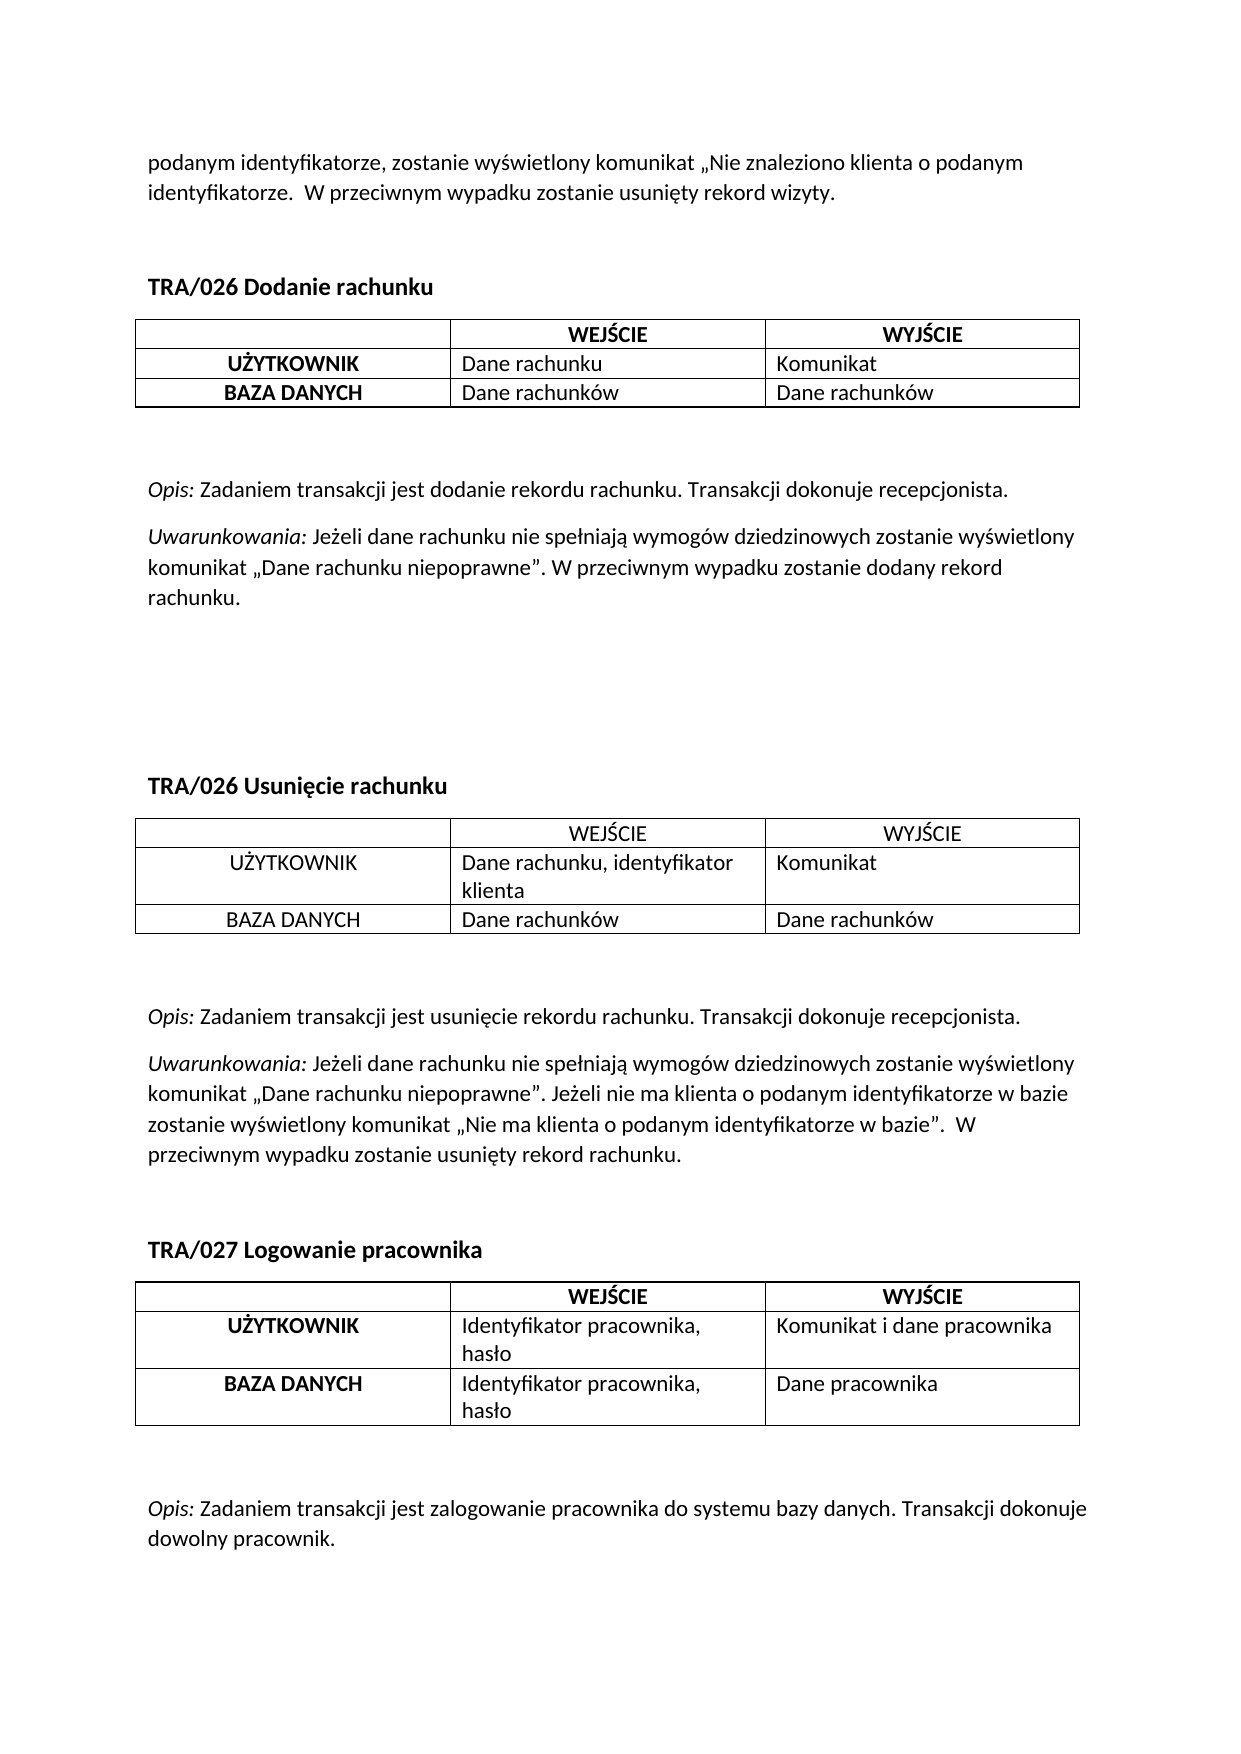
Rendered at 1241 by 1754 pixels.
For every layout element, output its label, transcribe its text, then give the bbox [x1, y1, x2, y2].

table_header [136, 819, 450, 847]
text TRA/026 Usunięcie rachunku [148, 770, 1093, 801]
table_header WYJŚCIE [766, 1283, 1079, 1311]
text TRA/026 Dodanie rachunku [148, 272, 1093, 302]
text TRA/027 Logowanie pracownika [148, 1234, 1093, 1264]
text Opis: Zadaniem transakcji jest dodanie rekordu rachunku. Transakcji dokonuje recepcjonista. [148, 476, 1093, 504]
table_cell BAZA DANYCH [136, 379, 450, 406]
text Uwarunkowania: Jeżeli dane rachunku nie spełniają wymogów dziedzinowych zostanie wyświetlony komunikat „Dane rachunku niepoprawne”. Jeżeli nie ma klienta o podanym identyfikatorze w bazie zostanie wyświetlony komunikat „Nie ma klienta o podanym identyfikatorze w bazie”. W przeciwnym wypadku zostanie usunięty rekord rachunku. [148, 1049, 1093, 1168]
table_header WYJŚCIE [766, 320, 1079, 348]
table_cell Dane rachunku, identyfikator klienta [451, 848, 765, 904]
table_cell UŻYTKOWNIK [136, 1312, 450, 1368]
table_header WYJŚCIE [766, 819, 1079, 847]
table_header WEJŚCIE [451, 819, 765, 847]
table_cell Dane rachunków [766, 379, 1079, 406]
table_cell UŻYTKOWNIK [136, 848, 450, 904]
text Opis: Zadaniem transakcji jest zalogowanie pracownika do systemu bazy danych. Transakcji dokonuje dowolny pracownik. [148, 1494, 1093, 1552]
table_cell Dane rachunków [451, 379, 765, 406]
table_cell Dane rachunków [766, 905, 1079, 933]
table_cell Dane pracownika [766, 1369, 1079, 1425]
table_cell Identyfikator pracownika, hasło [451, 1369, 765, 1425]
table_header [136, 320, 450, 348]
table_cell Komunikat i dane pracownika [766, 1312, 1079, 1368]
table_cell Komunikat [766, 848, 1079, 904]
text Uwarunkowania: Jeżeli dane rachunku nie spełniają wymogów dziedzinowych zostanie wyświetlony komunikat „Dane rachunku niepoprawne”. W przeciwnym wypadku zostanie dodany rekord rachunku. [148, 522, 1093, 611]
table_cell BAZA DANYCH [136, 1369, 450, 1425]
table_cell Komunikat [766, 349, 1079, 377]
table_cell BAZA DANYCH [136, 905, 450, 933]
table_cell Identyfikator pracownika, hasło [451, 1312, 765, 1368]
table_cell Dane rachunków [451, 905, 765, 933]
text Opis: Zadaniem transakcji jest usunięcie rekordu rachunku. Transakcji dokonuje recepcjonista. [148, 1002, 1093, 1031]
table_cell Dane rachunku [451, 349, 765, 377]
table_header WEJŚCIE [451, 320, 765, 348]
table_header [136, 1283, 450, 1311]
table_header WEJŚCIE [451, 1283, 765, 1311]
table_cell UŻYTKOWNIK [136, 349, 450, 377]
